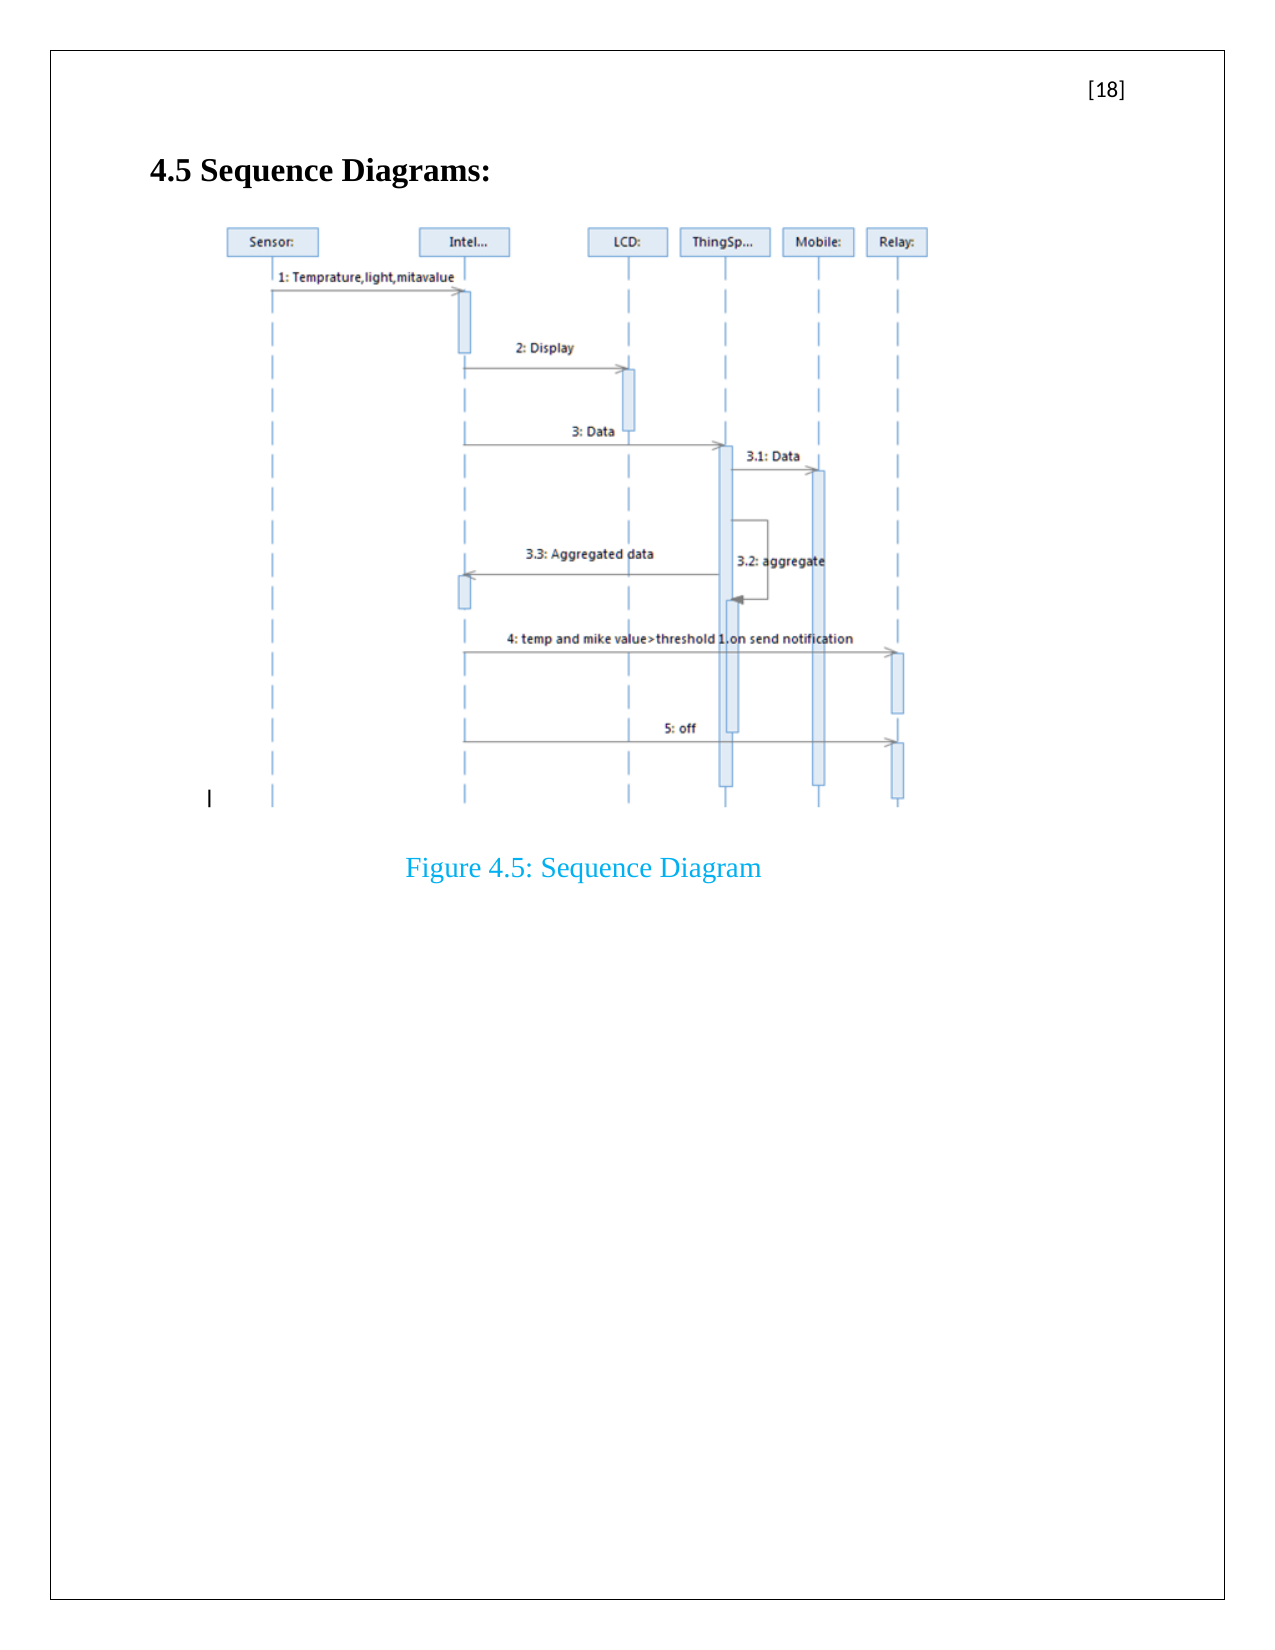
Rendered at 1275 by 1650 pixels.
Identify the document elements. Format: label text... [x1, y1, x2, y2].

text 4.5 Sequence Diagrams: [150, 150, 1125, 188]
text Figure 4.5: Sequence Diagram [150, 850, 1125, 883]
picture [208, 221, 1084, 821]
